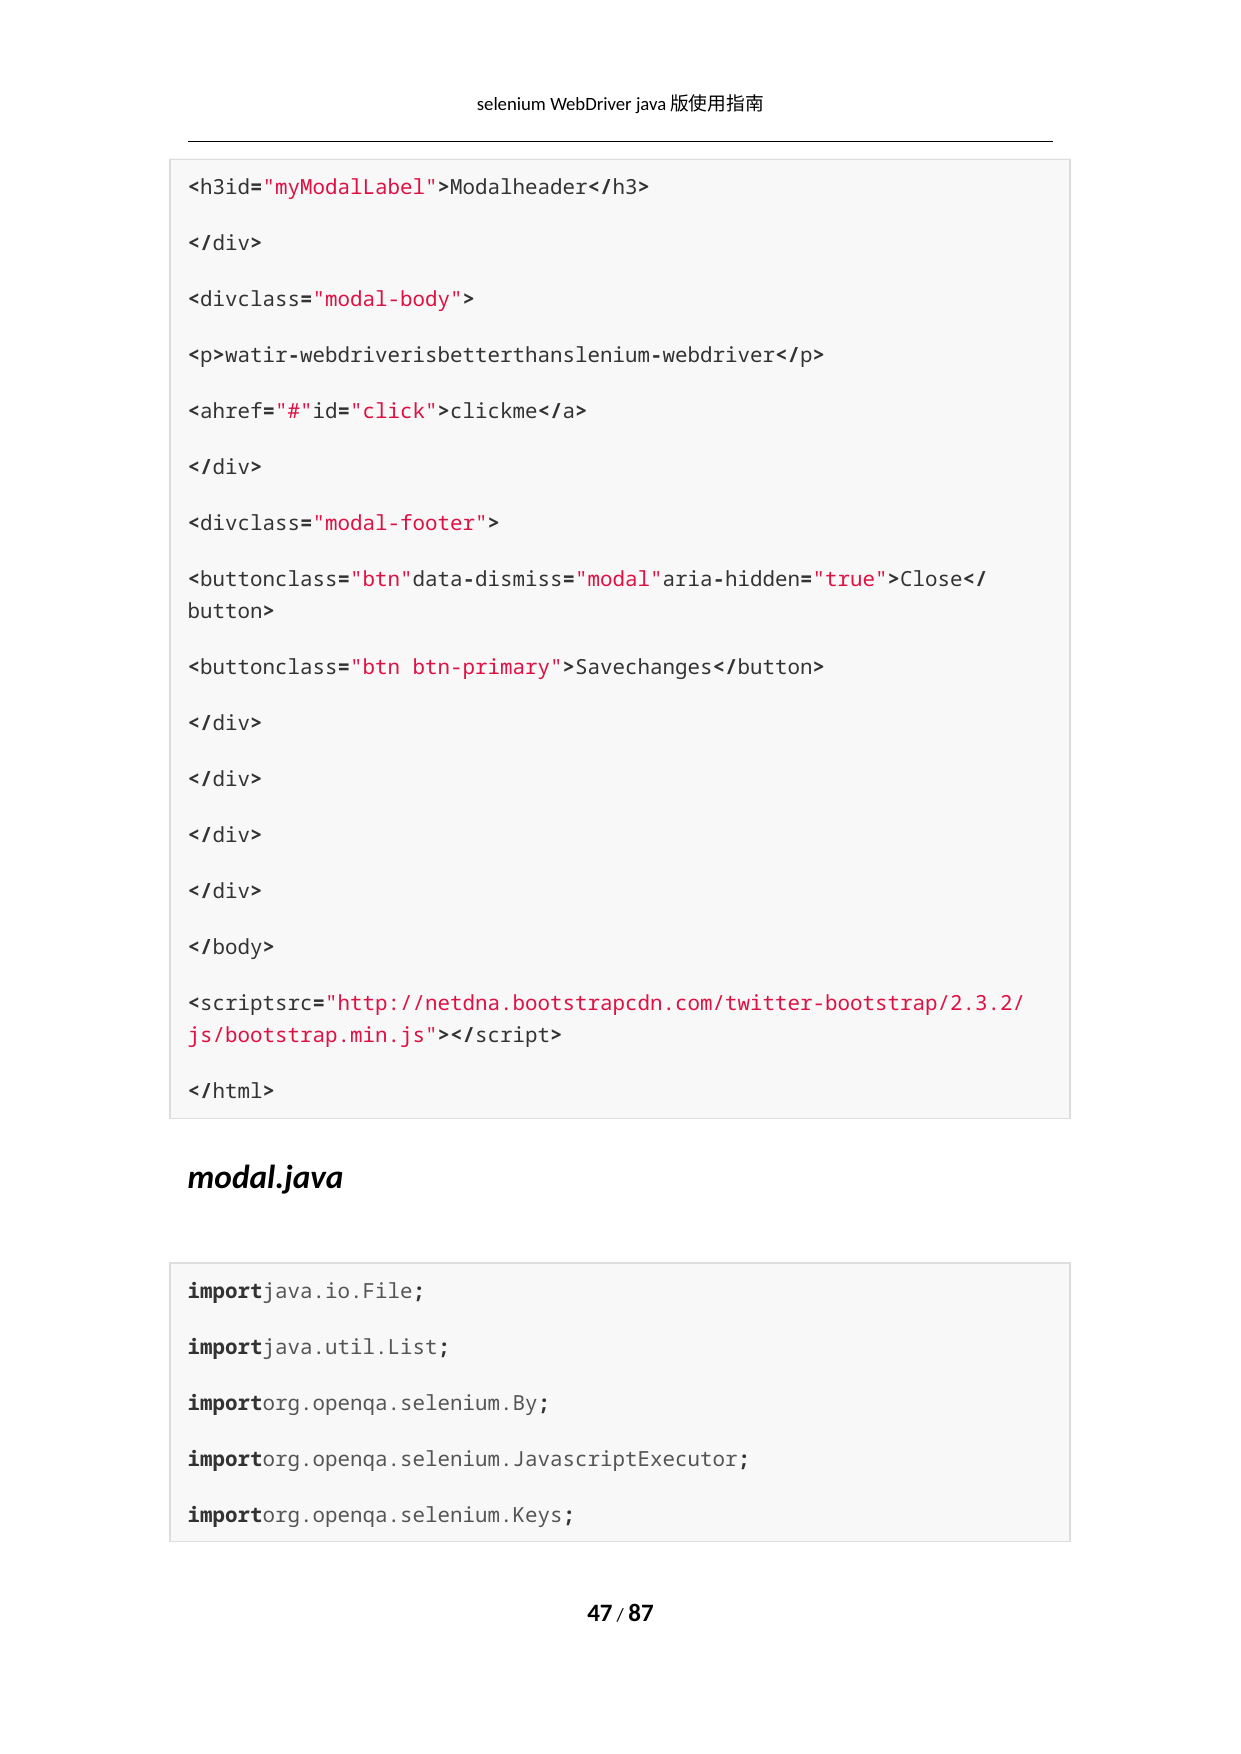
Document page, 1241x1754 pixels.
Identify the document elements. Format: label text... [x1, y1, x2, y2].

text importorg.openqa.selenium.Keys; [171, 1486, 1069, 1541]
text importorg.openqa.selenium.By; [171, 1374, 1069, 1418]
text <scriptsrc="http://netdna.bootstrapcdn.com/twitter-bootstrap/2.3.2/js/bootstrap.min.js"></script> [171, 974, 1069, 1051]
text <p>watir-webdriverisbetterthanslenium-webdriver</p> [171, 326, 1069, 371]
text </div> [171, 806, 1069, 851]
text </body> [171, 918, 1069, 963]
text <divclass="modal-body"> [171, 270, 1069, 315]
text </div> [171, 750, 1069, 795]
text <buttonclass="btn btn-primary">Savechanges</button> [171, 638, 1069, 683]
text <divclass="modal-footer"> [171, 494, 1069, 539]
text importjava.util.List; [171, 1318, 1069, 1363]
text </div> [171, 438, 1069, 483]
text importorg.openqa.selenium.JavascriptExecutor; [171, 1430, 1069, 1474]
text </html> [171, 1063, 1069, 1118]
text <h3id="myModalLabel">Modalheader</h3> [171, 160, 1069, 203]
text </div> [171, 214, 1069, 259]
text </div> [171, 694, 1069, 739]
text </div> [171, 862, 1069, 907]
text <buttonclass="btn"data-dismiss="modal"aria-hidden="true">Close</button> [171, 550, 1069, 627]
subtitle modal.java [187, 1144, 1053, 1209]
text <ahref="#"id="click">clickme</a> [171, 382, 1069, 427]
text importjava.io.File; [171, 1264, 1069, 1307]
